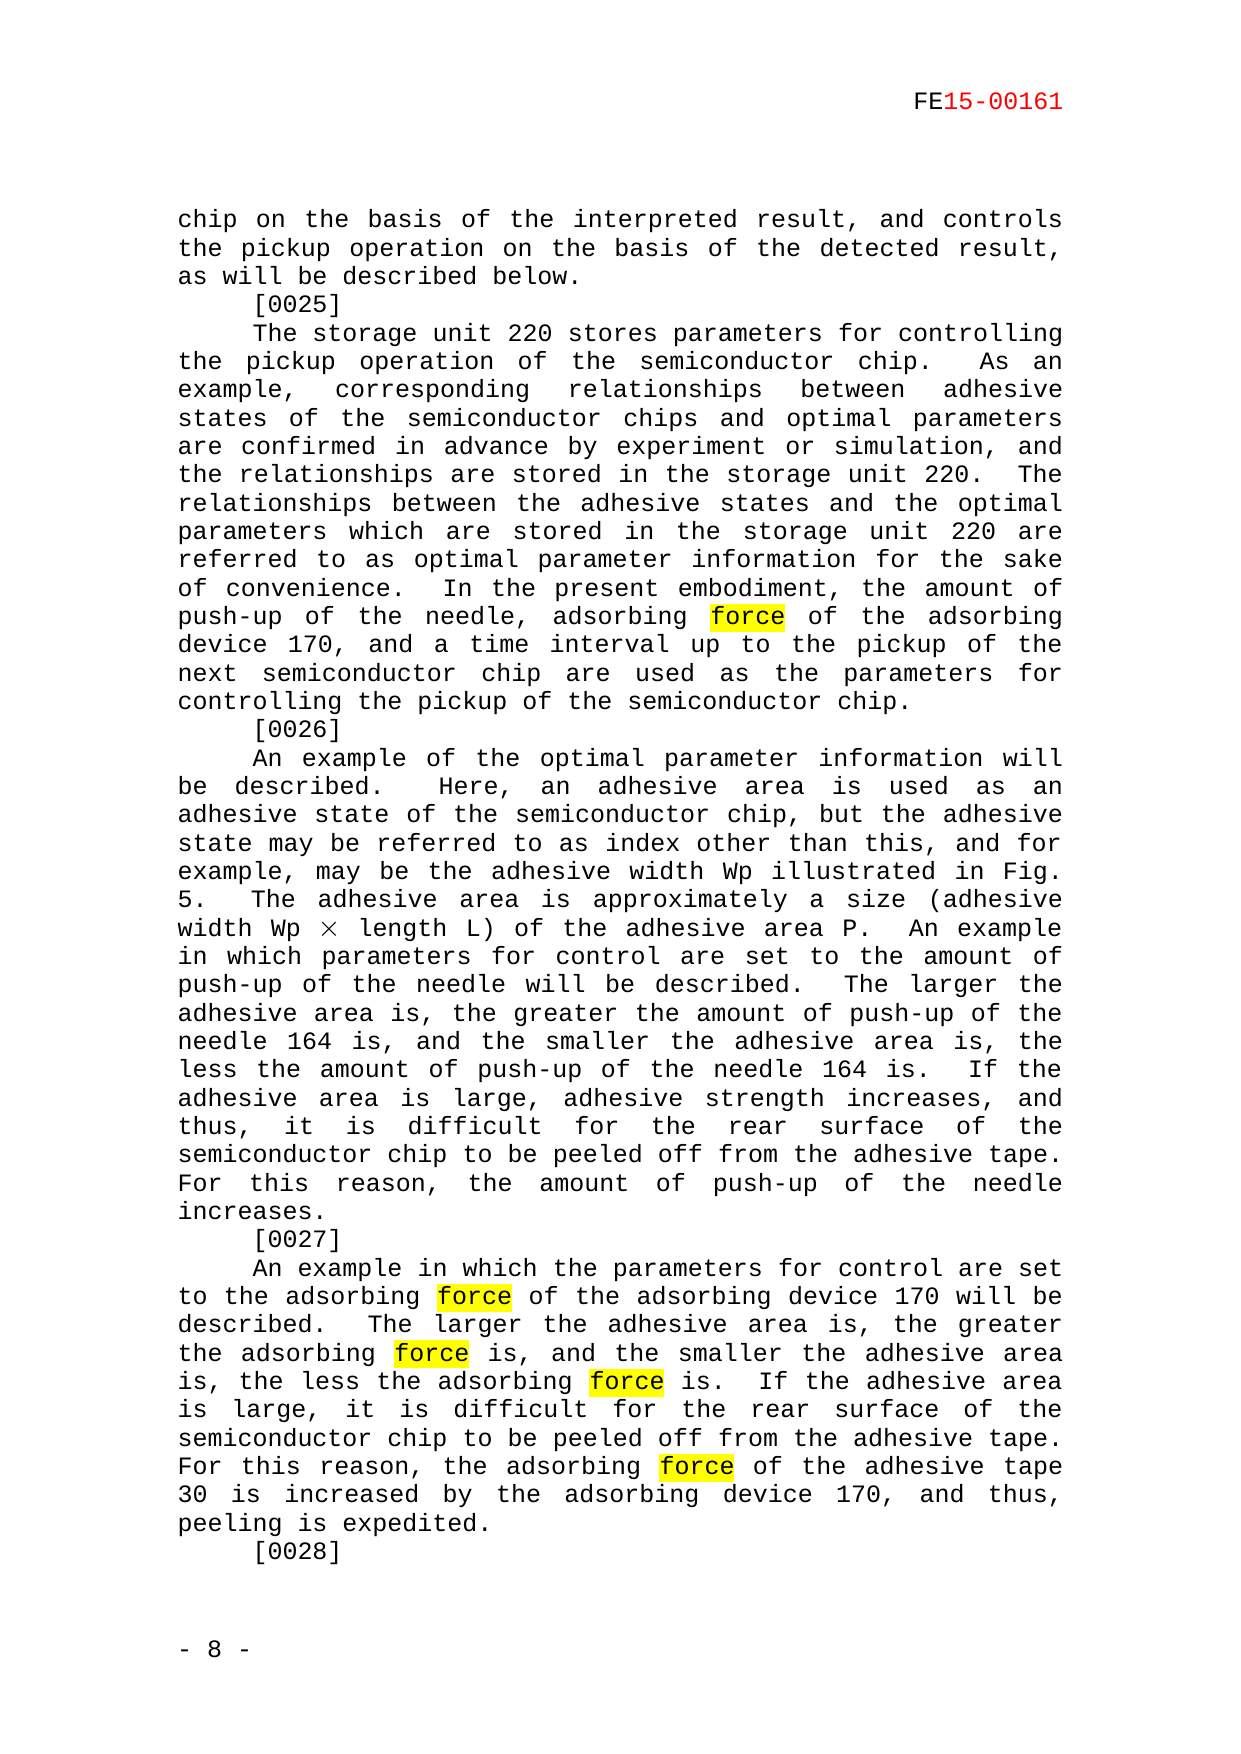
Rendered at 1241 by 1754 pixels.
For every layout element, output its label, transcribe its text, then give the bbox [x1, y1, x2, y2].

text An example of the optimal parameter information will be described. Here, an adhesive area is used as an adhesive state of the semiconductor chip, but the adhesive state may be referred to as index other than this, and for example, may be the adhesive width Wp illustrated in Fig. 5. The adhesive area is approximately a size (adhesive width Wp ´ length L) of the adhesive area P. An example in which parameters for control are set to the amount of push-up of the needle will be described. The larger the adhesive area is, the greater the amount of push-up of the needle 164 is, and the smaller the adhesive area is, the less the amount of push-up of the needle 164 is. If the adhesive area is large, adhesive strength increases, and thus, it is difficult for the rear surface of the semiconductor chip to be peeled off from the adhesive tape. For this reason, the amount of push-up of the needle increases. [177, 745, 1063, 1227]
text An example in which the parameters for control are set to the adsorbing force of the adsorbing device 170 will be described. The larger the adhesive area is, the greater the adsorbing force is, and the smaller the adhesive area is, the less the adsorbing force is. If the adhesive area is large, it is difficult for the rear surface of the semiconductor chip to be peeled off from the adhesive tape. For this reason, the adsorbing force of the adhesive tape 30 is increased by the adsorbing device 170, and thus, peeling is expedited. [177, 1255, 1063, 1538]
text [0025] [177, 292, 1063, 320]
text [0026] [177, 717, 1063, 745]
text [0027] [177, 1227, 1063, 1255]
text [0028] [177, 1538, 1063, 1567]
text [177, 207, 1063, 292]
text The storage unit 220 stores parameters for controlling the pickup operation of the semiconductor chip. As an example, corresponding relationships between adhesive states of the semiconductor chips and optimal parameters are confirmed in advance by experiment or simulation, and the relationships are stored in the storage unit 220. The relationships between the adhesive states and the optimal parameters which are stored in the storage unit 220 are referred to as optimal parameter information for the sake of convenience. In the present embodiment, the amount of push-up of the needle, adsorbing force of the adsorbing device 170, and a time interval up to the pickup of the next semiconductor chip are used as the parameters for controlling the pickup of the semiconductor chip. [177, 320, 1063, 717]
